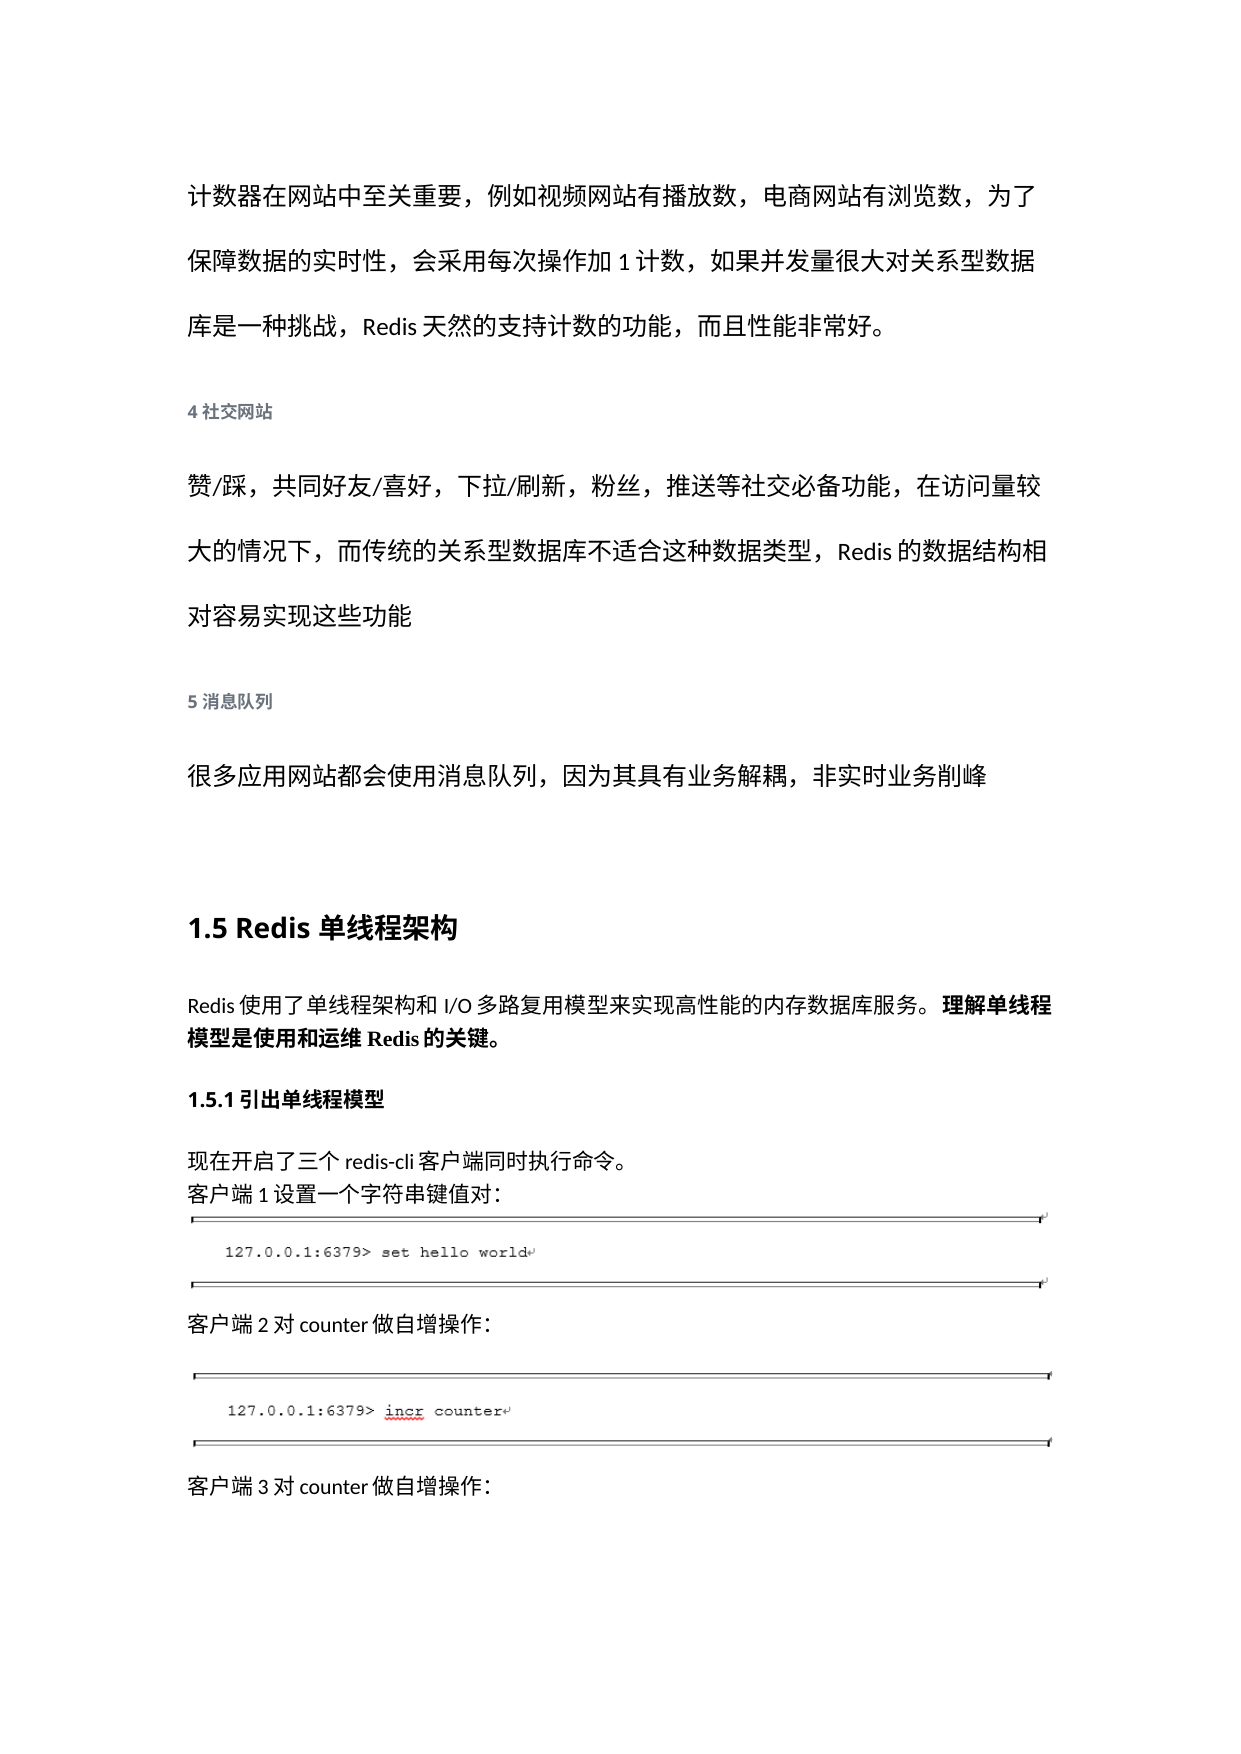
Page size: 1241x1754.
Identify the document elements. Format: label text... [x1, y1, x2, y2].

text 客户端3对counter做自增操作： [187, 1469, 1053, 1501]
text 很多应用网站都会使用消息队列，因为其具有业务解耦，非实时业务削峰 [187, 742, 1053, 807]
picture [187, 1371, 1053, 1449]
picture [187, 1208, 1053, 1297]
subtitle 1.5.1引出单线程模型 [187, 1082, 1053, 1114]
text 现在开启了三个redis-cli客户端同时执行命令。 [187, 1144, 1053, 1176]
subtitle 5 消息队列 [187, 684, 1053, 717]
subtitle 1.5 Redis 单线程架构 [187, 894, 1053, 959]
text 赞/踩，共同好友/喜好，下拉/刷新，粉丝，推送等社交必备功能，在访问量较大的情况下，而传统的关系型数据库不适合这种数据类型，Redis的数据结构相对容易实现这些功能 [187, 452, 1053, 647]
text 计数器在网站中至关重要，例如视频网站有播放数，电商网站有浏览数，为了保障数据的实时性，会采用每次操作加1计数，如果并发量很大对关系型数据库是一种挑战，Redis天然的支持计数的功能，而且性能非常好。 [187, 162, 1053, 357]
subtitle 4 社交网站 [187, 394, 1053, 427]
text Redis使用了单线程架构和I/O多路复用模型来实现高性能的内存数据库服务。理解单线程模型是使用和运维Redis的关键。 [187, 988, 1053, 1053]
text 客户端2对counter做自增操作： [187, 1306, 1053, 1339]
text 客户端1设置一个字符串键值对： [187, 1176, 1053, 1208]
